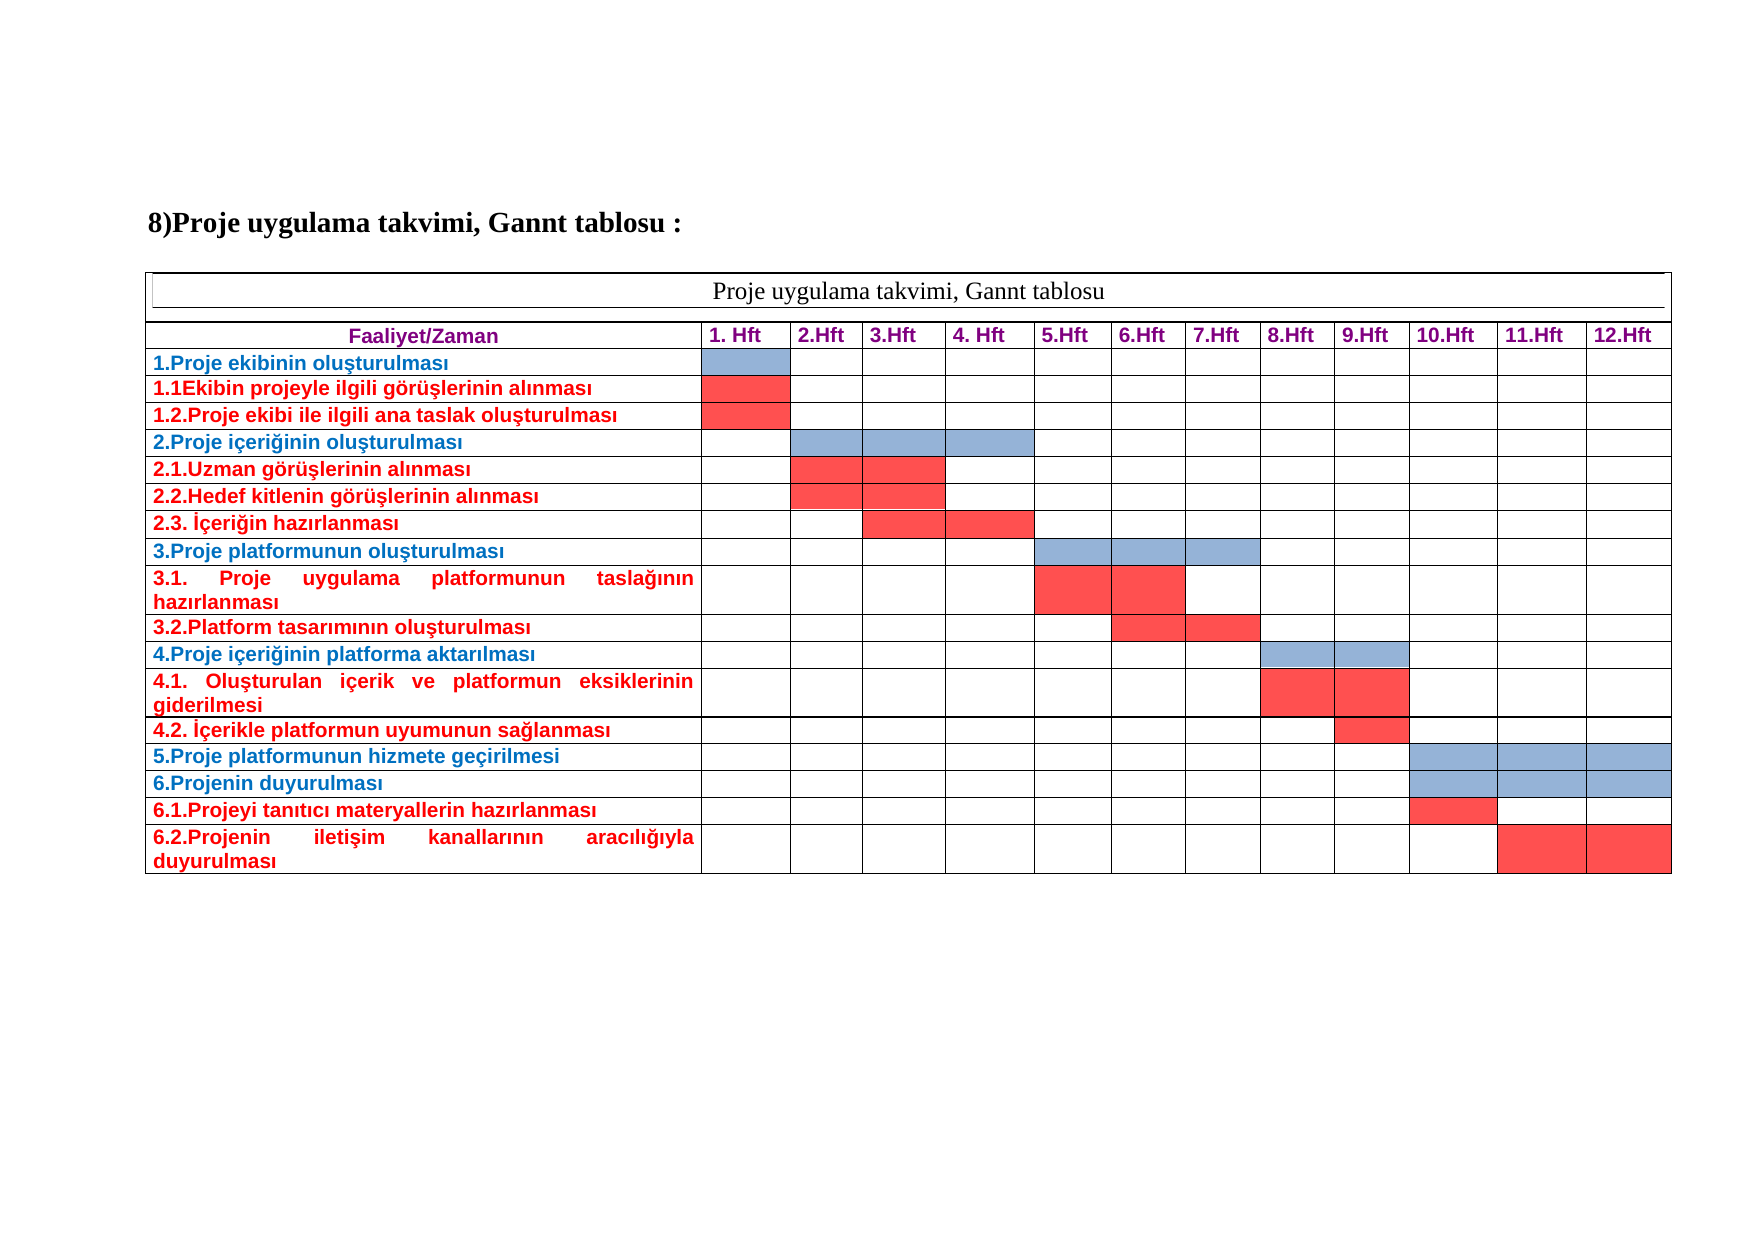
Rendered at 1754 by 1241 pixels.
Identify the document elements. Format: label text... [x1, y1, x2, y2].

table_cell 4. Hft [946, 323, 1034, 348]
table_cell [863, 825, 945, 873]
table_cell [791, 642, 862, 667]
table_cell [1186, 539, 1260, 565]
table_cell [791, 484, 862, 509]
table_cell [1112, 430, 1185, 456]
table_cell [791, 430, 862, 456]
table_cell [863, 403, 945, 429]
table_cell [1410, 376, 1497, 402]
table_cell [1186, 457, 1260, 483]
table_cell [1587, 798, 1671, 824]
table_cell [946, 615, 1034, 641]
table_cell [702, 376, 790, 402]
table_cell 4.1. Oluşturulan içerik ve platformun eksiklerinin giderilmesi [146, 669, 701, 716]
table_cell [1335, 566, 1409, 614]
table_cell [1261, 566, 1334, 614]
table_cell [1112, 642, 1185, 667]
table_cell 11.Hft [1498, 323, 1586, 348]
table_cell [863, 539, 945, 565]
table_cell [1035, 771, 1111, 797]
table_cell [863, 771, 945, 797]
table_cell [1035, 744, 1111, 770]
table_cell [1112, 376, 1185, 402]
table_cell [863, 484, 945, 509]
table_cell [946, 403, 1034, 429]
table_cell 6.2.Projenin iletişim kanallarının aracılığıyla duyurulması [146, 825, 701, 873]
table_cell [863, 642, 945, 667]
table_cell [1261, 825, 1334, 873]
table_cell [1035, 376, 1111, 402]
table_cell [1112, 566, 1185, 614]
table_cell 2.2.Hedef kitlenin görüşlerinin alınması [146, 484, 701, 509]
table_cell 12.Hft [1587, 323, 1671, 348]
table_cell [946, 771, 1034, 797]
table_cell [1335, 771, 1409, 797]
table_cell [1261, 430, 1334, 456]
table_cell [1035, 511, 1111, 538]
table_cell [1186, 484, 1260, 509]
table_cell [702, 457, 790, 483]
table_cell [1335, 718, 1409, 743]
table_cell [1410, 403, 1497, 429]
table_cell [1335, 669, 1409, 716]
table_cell [1498, 798, 1586, 824]
table_cell [1035, 430, 1111, 456]
table_cell [1261, 798, 1334, 824]
table_cell [1035, 718, 1111, 743]
table_cell [1186, 798, 1260, 824]
table_cell 1.1Ekibin projeyle ilgili görüşlerinin alınması [146, 376, 701, 402]
table_cell [702, 566, 790, 614]
table_cell [1261, 718, 1334, 743]
table_cell [1186, 669, 1260, 716]
table_cell [1498, 403, 1586, 429]
table_cell [702, 349, 790, 375]
table_cell [946, 718, 1034, 743]
table_cell [1335, 615, 1409, 641]
table_cell [1587, 349, 1671, 375]
table_cell [1587, 615, 1671, 641]
table_cell [1410, 825, 1497, 873]
table_cell 4.2. İçerikle platformun uyumunun sağlanması [146, 718, 701, 743]
table_cell [791, 349, 862, 375]
table_cell [1261, 771, 1334, 797]
table_cell [1261, 539, 1334, 565]
table_cell [1186, 430, 1260, 456]
table_cell Faaliyet/Zaman [146, 323, 701, 348]
table_cell [1410, 642, 1497, 667]
table_cell 2.Hft [791, 323, 862, 348]
table_cell [702, 539, 790, 565]
table_cell [702, 615, 790, 641]
table_cell [1186, 349, 1260, 375]
table_cell [791, 669, 862, 716]
table_cell 8.Hft [1261, 323, 1334, 348]
table_cell [1261, 376, 1334, 402]
table_cell [1587, 825, 1671, 873]
table_cell [702, 718, 790, 743]
table_cell [863, 430, 945, 456]
table_cell [791, 771, 862, 797]
table_cell [1587, 771, 1671, 797]
table_cell [863, 615, 945, 641]
table_cell [1498, 376, 1586, 402]
table_cell [791, 539, 862, 565]
table_cell [1410, 349, 1497, 375]
table_cell [1587, 403, 1671, 429]
table_cell [946, 457, 1034, 483]
table_cell [1261, 669, 1334, 716]
table_cell [1587, 539, 1671, 565]
table_cell [791, 744, 862, 770]
table_header Proje uygulama takvimi, Gannt tablosu [146, 273, 1671, 321]
table_cell [1587, 430, 1671, 456]
table_cell [946, 376, 1034, 402]
table_cell [1587, 511, 1671, 538]
table_cell [863, 669, 945, 716]
table_cell 5.Hft [1035, 323, 1111, 348]
table_cell [1335, 457, 1409, 483]
table_cell 2.1.Uzman görüşlerinin alınması [146, 457, 701, 483]
table_cell [702, 430, 790, 456]
table_cell [863, 566, 945, 614]
table_cell [1335, 539, 1409, 565]
table_cell [1186, 825, 1260, 873]
table_cell [1035, 457, 1111, 483]
table_cell [1112, 825, 1185, 873]
table_cell [702, 669, 790, 716]
table_cell 9.Hft [1335, 323, 1409, 348]
table_cell [1112, 615, 1185, 641]
table_cell [1410, 798, 1497, 824]
table_cell [791, 403, 862, 429]
table_cell [1112, 539, 1185, 565]
table_cell [1261, 403, 1334, 429]
table_cell [1498, 349, 1586, 375]
table_cell [1112, 771, 1185, 797]
table_cell [1186, 403, 1260, 429]
table_cell [791, 798, 862, 824]
table_cell [1498, 484, 1586, 509]
table_cell [1186, 376, 1260, 402]
table_cell [1498, 430, 1586, 456]
table_cell [1498, 718, 1586, 743]
table_cell [1410, 615, 1497, 641]
table_cell [702, 403, 790, 429]
table_cell [1410, 430, 1497, 456]
table_cell [1035, 615, 1111, 641]
table_cell [1335, 349, 1409, 375]
table_cell [863, 718, 945, 743]
table_cell [1112, 457, 1185, 483]
table_cell [1587, 376, 1671, 402]
table_cell [1035, 484, 1111, 509]
table_cell [946, 798, 1034, 824]
table_cell [1410, 457, 1497, 483]
table_cell [1186, 642, 1260, 667]
table_cell [791, 511, 862, 538]
table_cell [1261, 511, 1334, 538]
table_cell 6.Projenin duyurulması [146, 771, 701, 797]
table_cell [1410, 744, 1497, 770]
table_cell [1035, 539, 1111, 565]
table_cell [1035, 349, 1111, 375]
table_cell [1410, 484, 1497, 509]
table_cell [702, 484, 790, 509]
table_cell [791, 566, 862, 614]
table_cell [1587, 669, 1671, 716]
table_cell 1.Proje ekibinin oluşturulması [146, 349, 701, 375]
table_cell [1035, 798, 1111, 824]
table_cell [1498, 511, 1586, 538]
table_cell [863, 511, 945, 538]
table_cell [1186, 511, 1260, 538]
table_cell [863, 349, 945, 375]
table_cell [1035, 642, 1111, 667]
table_cell [1498, 744, 1586, 770]
table_cell [946, 430, 1034, 456]
table_cell [946, 825, 1034, 873]
table_cell [1587, 718, 1671, 743]
table_cell [702, 744, 790, 770]
text 8)Proje uygulama takvimi, Gannt tablosu : [148, 205, 1606, 239]
table_cell 6.Hft [1112, 323, 1185, 348]
table_cell [1186, 566, 1260, 614]
table_cell [946, 539, 1034, 565]
table_cell [1261, 744, 1334, 770]
table_cell [863, 376, 945, 402]
table_cell 5.Proje platformunun hizmete geçirilmesi [146, 744, 701, 770]
table_cell [1335, 484, 1409, 509]
table_cell [702, 771, 790, 797]
table_cell 2.Proje içeriğinin oluşturulması [146, 430, 701, 456]
table_cell [1261, 615, 1334, 641]
table_cell [863, 457, 945, 483]
table_cell [1112, 484, 1185, 509]
table_cell [1587, 484, 1671, 509]
table_cell [791, 615, 862, 641]
table_cell [1261, 484, 1334, 509]
table_cell [863, 744, 945, 770]
table_cell [1335, 825, 1409, 873]
table_cell [1035, 825, 1111, 873]
table_cell [1186, 718, 1260, 743]
table_cell [1035, 566, 1111, 614]
table_cell [1498, 539, 1586, 565]
table_cell [702, 825, 790, 873]
table_cell 3.1. Proje uygulama platformunun taslağının hazırlanması [146, 566, 701, 614]
table_cell [702, 798, 790, 824]
table_cell [1335, 798, 1409, 824]
table_cell [791, 376, 862, 402]
table_cell [1335, 403, 1409, 429]
table_cell [1498, 615, 1586, 641]
table_cell [702, 642, 790, 667]
table_cell [946, 642, 1034, 667]
table_cell 6.1.Projeyi tanıtıcı materyallerin hazırlanması [146, 798, 701, 824]
table_cell [1498, 642, 1586, 667]
table_cell [1112, 744, 1185, 770]
table_cell [1410, 669, 1497, 716]
table_cell [1261, 457, 1334, 483]
table_cell [946, 484, 1034, 509]
table_cell 1.2.Proje ekibi ile ilgili ana taslak oluşturulması [146, 403, 701, 429]
table_cell [1035, 669, 1111, 716]
table_cell [1410, 718, 1497, 743]
table_cell [1112, 403, 1185, 429]
table_cell [1112, 349, 1185, 375]
table_cell [946, 566, 1034, 614]
table_cell [1261, 642, 1334, 667]
table_cell [1587, 457, 1671, 483]
table_cell [791, 457, 862, 483]
table_cell [702, 511, 790, 538]
table_cell [791, 718, 862, 743]
table_cell [1587, 566, 1671, 614]
table_cell [1335, 642, 1409, 667]
table_cell [1035, 403, 1111, 429]
table_cell [1186, 771, 1260, 797]
table_cell [946, 349, 1034, 375]
table_cell [1186, 744, 1260, 770]
table_cell [791, 825, 862, 873]
table_cell [946, 669, 1034, 716]
table_cell [1112, 669, 1185, 716]
table_cell [1112, 511, 1185, 538]
table_cell [1498, 771, 1586, 797]
table_cell 1. Hft [702, 323, 790, 348]
table_cell 7.Hft [1186, 323, 1260, 348]
table_cell 10.Hft [1410, 323, 1497, 348]
table_cell [1587, 744, 1671, 770]
table_cell [1498, 566, 1586, 614]
table_cell [1335, 430, 1409, 456]
table_cell [946, 744, 1034, 770]
table_cell [1410, 771, 1497, 797]
table_cell [1335, 376, 1409, 402]
table_cell [863, 798, 945, 824]
table_cell [1587, 642, 1671, 667]
table_cell 2.3. İçeriğin hazırlanması [146, 511, 701, 538]
table_cell 3.Proje platformunun oluşturulması [146, 539, 701, 565]
table_cell 3.Hft [863, 323, 945, 348]
table_cell [946, 511, 1034, 538]
table_cell [1498, 825, 1586, 873]
table_cell [1410, 539, 1497, 565]
table_cell [1112, 798, 1185, 824]
table_cell [1112, 718, 1185, 743]
table_cell [1335, 511, 1409, 538]
table_cell [1186, 615, 1260, 641]
table_cell [1261, 349, 1334, 375]
table_cell [1410, 511, 1497, 538]
table_cell [1410, 566, 1497, 614]
table_cell [1498, 669, 1586, 716]
table_cell [1498, 457, 1586, 483]
table_cell [1335, 744, 1409, 770]
table_cell 4.Proje içeriğinin platforma aktarılması [146, 642, 701, 667]
table_cell 3.2.Platform tasarımının oluşturulması [146, 615, 701, 641]
